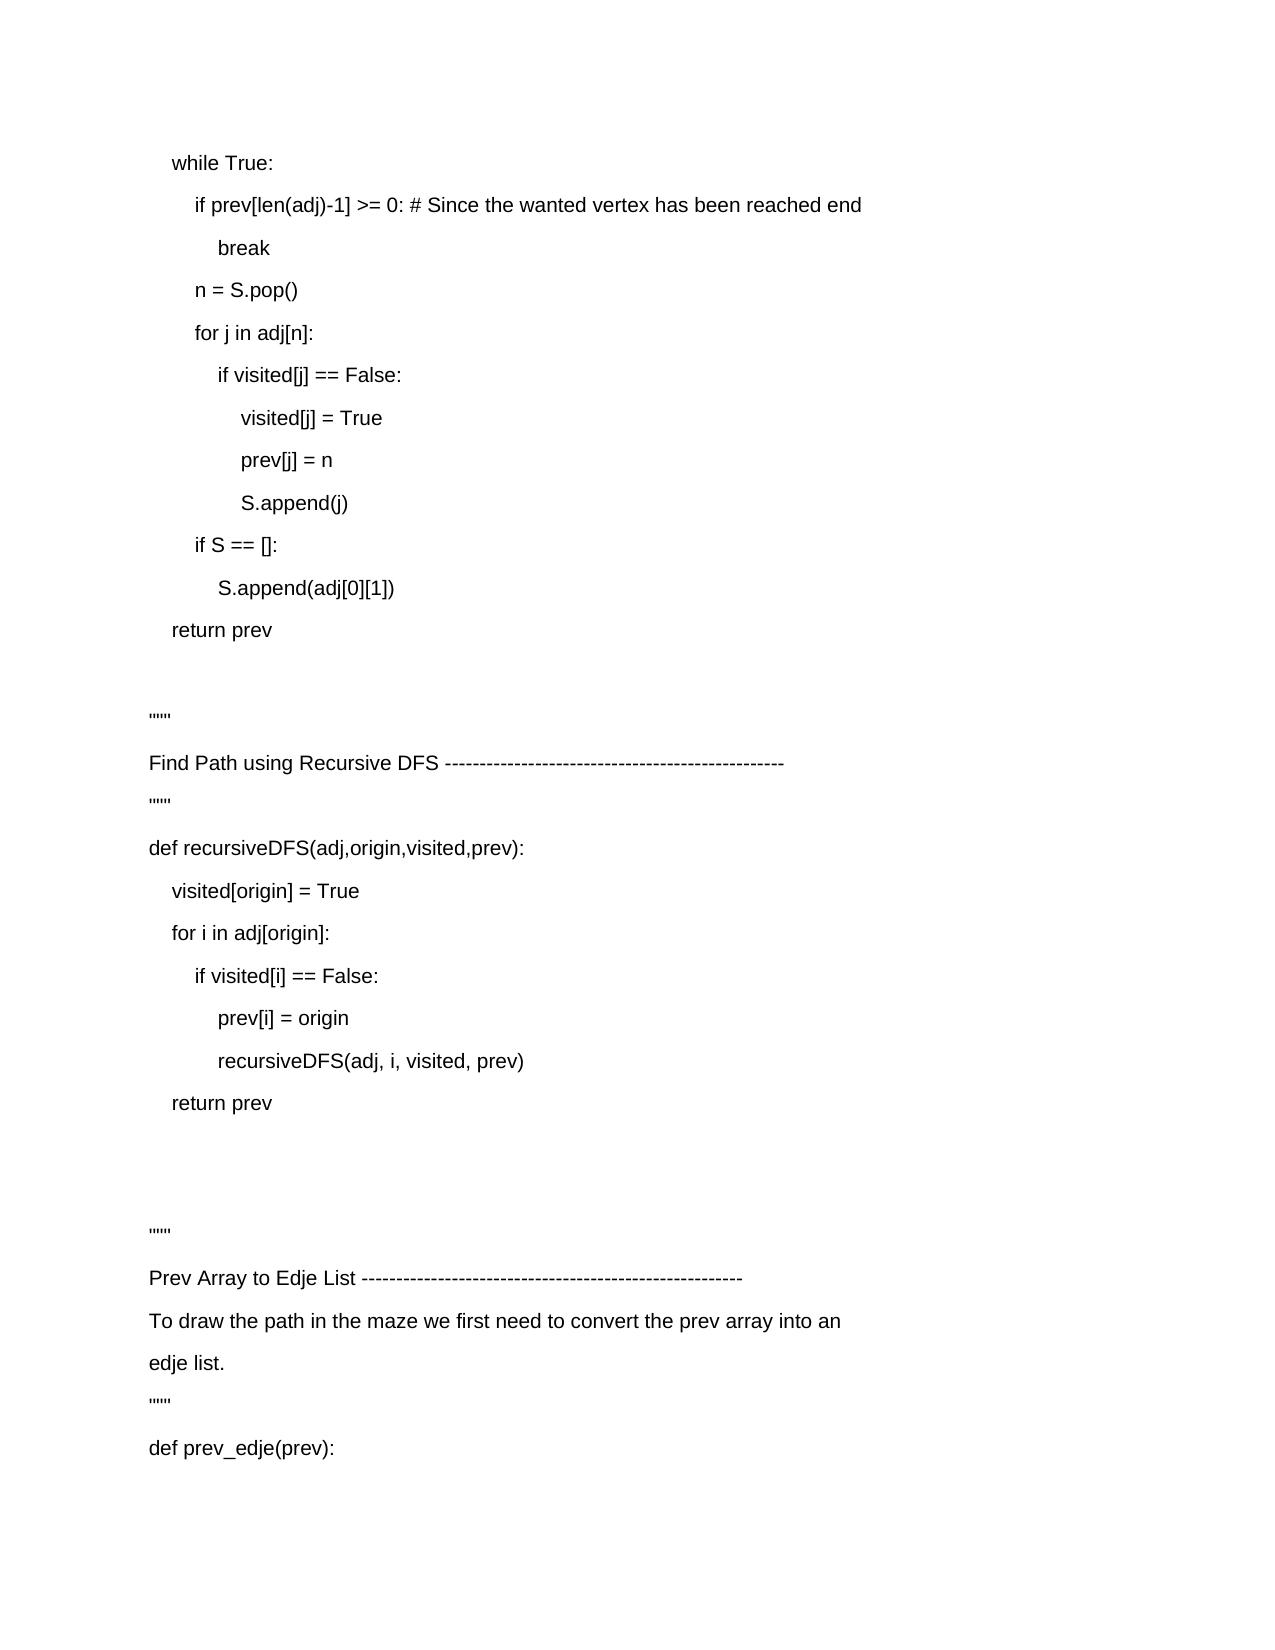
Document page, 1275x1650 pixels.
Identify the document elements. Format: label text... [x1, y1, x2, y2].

text for i in adj[origin]: [148, 921, 1123, 945]
text if visited[j] == False: [148, 363, 1123, 387]
text return prev [148, 1091, 1123, 1115]
text n = S.pop() [148, 278, 1123, 302]
text """ [148, 793, 1123, 817]
text S.append(adj[0][1]) [148, 576, 1123, 600]
text break [148, 236, 1123, 260]
text Find Path using Recursive DFS ------------------------------------------------- [148, 751, 1123, 775]
text while True: [148, 151, 1123, 175]
text S.append(j) [148, 491, 1123, 515]
text def recursiveDFS(adj,origin,visited,prev): [148, 836, 1123, 860]
text for j in adj[n]: [148, 321, 1123, 345]
text To draw the path in the maze we first need to convert the prev array into an [148, 1309, 1123, 1333]
text prev[i] = origin [148, 1006, 1123, 1030]
text recursiveDFS(adj, i, visited, prev) [148, 1048, 1123, 1072]
text if S == []: [148, 533, 1123, 557]
text visited[j] = True [148, 406, 1123, 430]
text edje list. [148, 1351, 1123, 1375]
text visited[origin] = True [148, 878, 1123, 902]
text def prev_edje(prev): [148, 1436, 1123, 1460]
text """ [148, 1224, 1123, 1248]
text """ [148, 1394, 1123, 1418]
text Prev Array to Edje List ------------------------------------------------------- [148, 1266, 1123, 1290]
text return prev [148, 618, 1123, 642]
text if prev[len(adj)-1] >= 0: # Since the wanted vertex has been reached end [148, 193, 1123, 217]
text prev[j] = n [148, 448, 1123, 472]
text if visited[i] == False: [148, 963, 1123, 987]
text """ [148, 708, 1123, 732]
